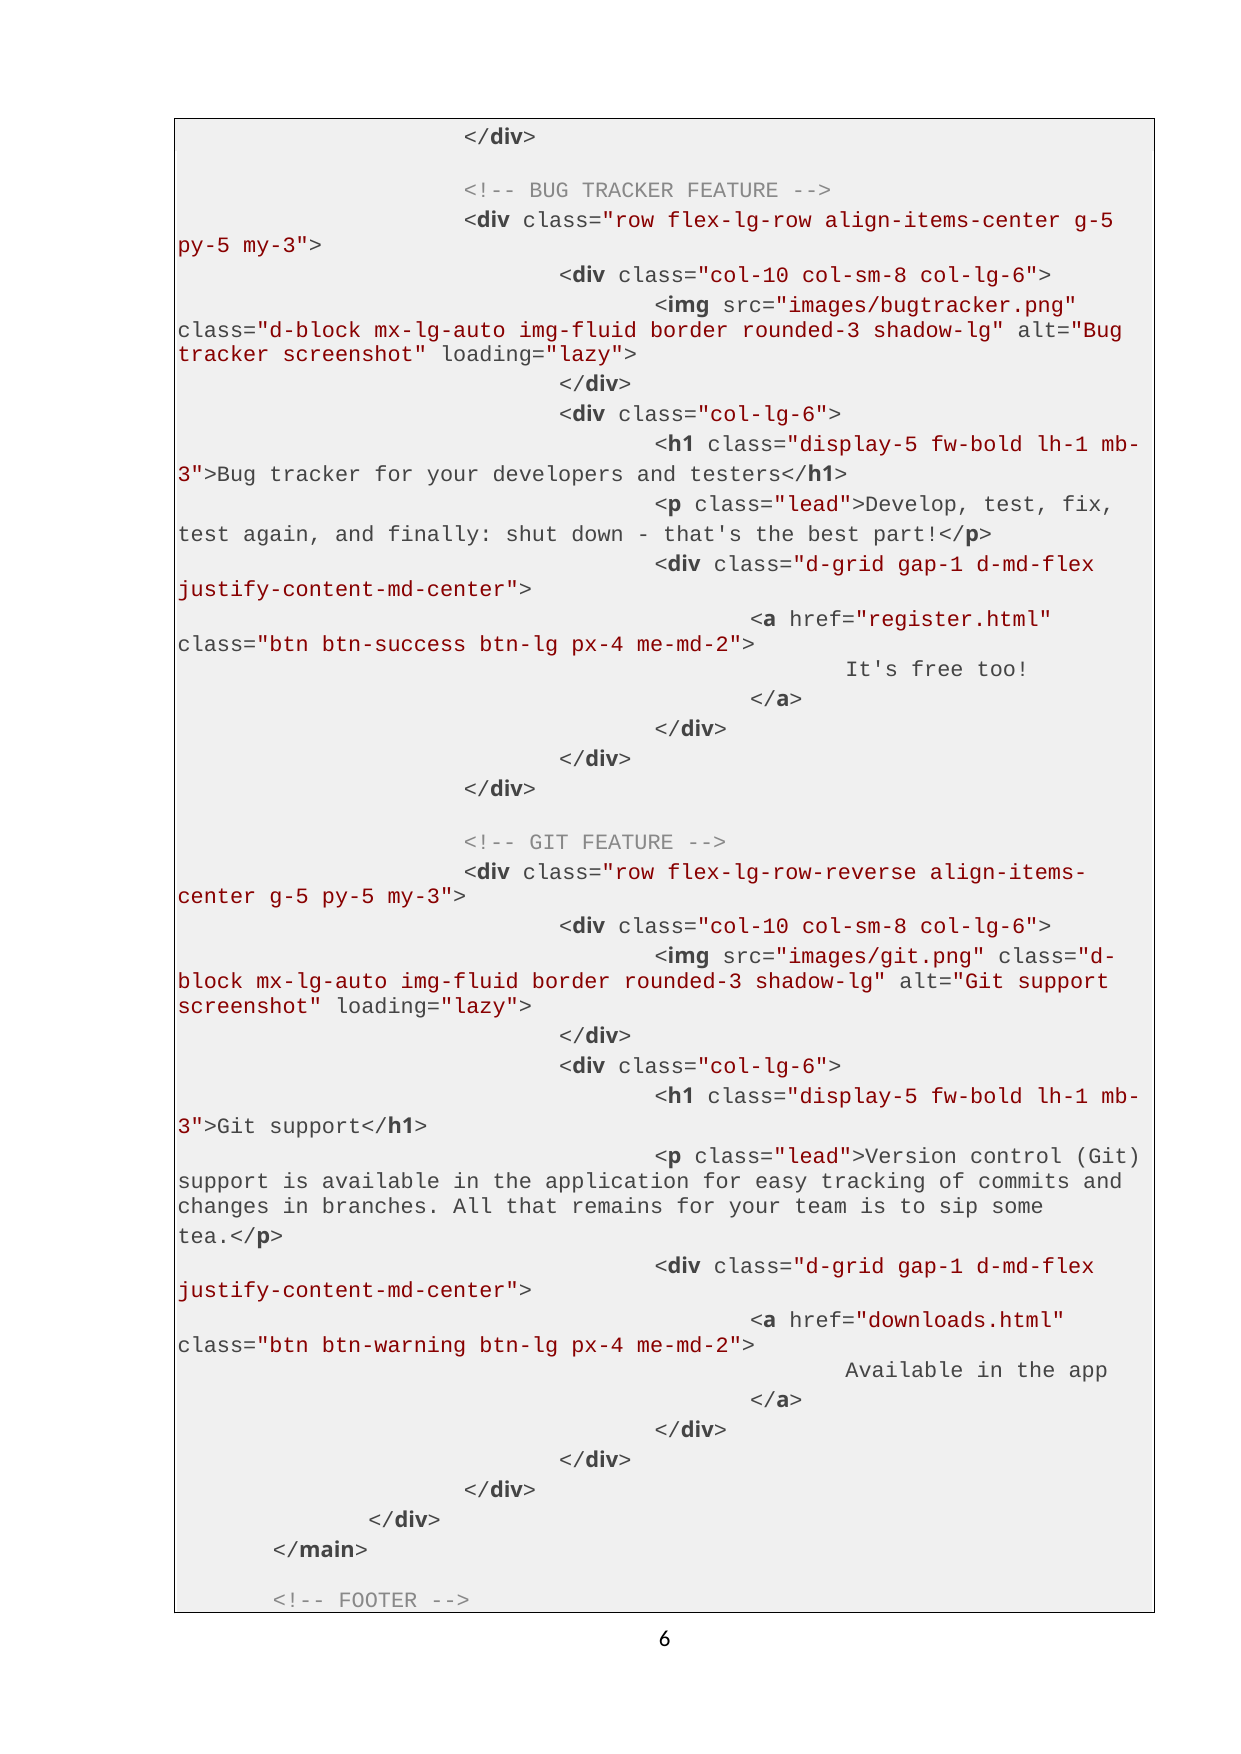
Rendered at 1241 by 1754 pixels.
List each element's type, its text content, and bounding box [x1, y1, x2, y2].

text </div> [177, 713, 1152, 743]
text <!-- FOOTER --> [177, 1589, 1152, 1612]
text <div class="d-grid gap-1 d-md-flex justify-content-md-center"> [177, 548, 1152, 603]
text <img src="images/bugtracker.png" class="d-block mx-lg-auto img-fluid border rounded-3 shadow-lg" alt="Bug tracker screenshot" loading="lazy"> [177, 289, 1152, 368]
text It's free too! [177, 658, 1152, 683]
text </div> [177, 1414, 1152, 1444]
text <div class="col-10 col-sm-8 col-lg-6"> [177, 259, 1152, 289]
text </div> [177, 1504, 1152, 1534]
text <p class="lead">Develop, test, fix, test again, and finally: shut down - that's the best part!</p> [177, 488, 1152, 548]
text </div> [177, 1020, 1152, 1050]
text <p class="lead">Version control (Git) support is available in the application for easy tracking of commits and changes in branches. All that remains for your team is to sip some tea.</p> [177, 1140, 1152, 1249]
text </a> [177, 683, 1152, 713]
text <!-- BUG TRACKER FEATURE --> [177, 179, 1152, 204]
text <img src="images/git.png" class="d-block mx-lg-auto img-fluid border rounded-3 shadow-lg" alt="Git support screenshot" loading="lazy"> [177, 940, 1152, 1020]
text <div class="col-lg-6"> [177, 1050, 1152, 1080]
text <div class="row flex-lg-row align-items-center g-5 py-5 my-3"> [177, 204, 1152, 259]
text <div class="col-10 col-sm-8 col-lg-6"> [177, 910, 1152, 940]
text </div> [177, 743, 1152, 773]
text <div class="row flex-lg-row-reverse align-items-center g-5 py-5 my-3"> [177, 856, 1152, 910]
text </div> [177, 368, 1152, 398]
text Available in the app [177, 1359, 1152, 1384]
text </div> [175, 119, 1154, 151]
text <a href="register.html" class="btn btn-success btn-lg px-4 me-md-2"> [177, 603, 1152, 658]
text <div class="d-grid gap-1 d-md-flex justify-content-md-center"> [177, 1249, 1152, 1304]
text </div> [177, 773, 1152, 803]
text <a href="downloads.html" class="btn btn-warning btn-lg px-4 me-md-2"> [177, 1304, 1152, 1359]
text <h1 class="display-5 fw-bold lh-1 mb-3">Bug tracker for your developers and testers</h1> [177, 428, 1152, 488]
text </main> [177, 1534, 1152, 1564]
text <!-- GIT FEATURE --> [177, 831, 1152, 856]
text <div class="col-lg-6"> [177, 398, 1152, 428]
text </div> [177, 1444, 1152, 1474]
text </a> [177, 1384, 1152, 1414]
text <h1 class="display-5 fw-bold lh-1 mb-3">Git support</h1> [177, 1080, 1152, 1140]
text </div> [177, 1474, 1152, 1504]
